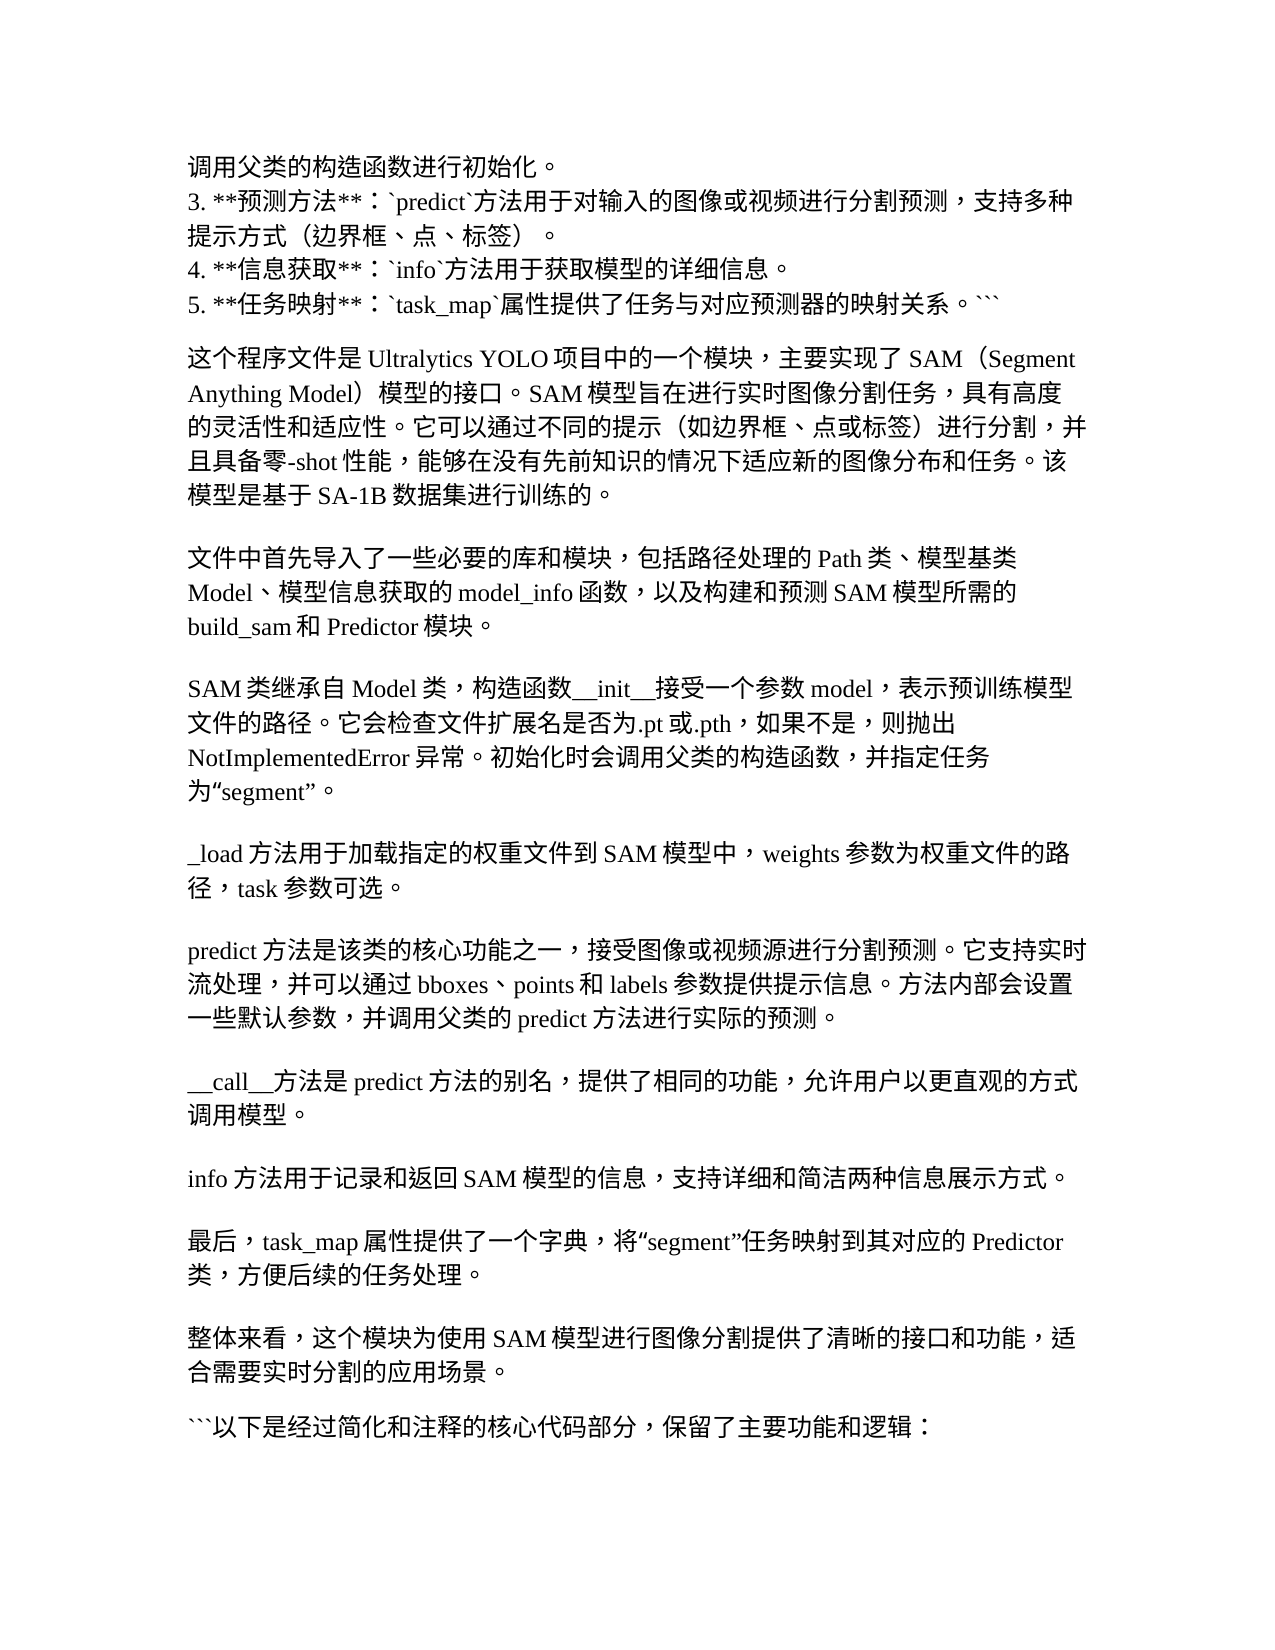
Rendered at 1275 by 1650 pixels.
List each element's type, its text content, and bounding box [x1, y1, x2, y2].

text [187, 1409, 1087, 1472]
text 这个程序文件是Ultralytics YOLO项目中的一个模块，主要实现了SAM（Segment Anything Model）模型的接口。SAM模型旨在进行实时图像分割任务，具有高度的灵活性和适应性。它可以通过不同的提示（如边界框、点或标签）进行分割，并且具备零-shot性能，能够在没有先前知识的情况下适应新的图像分布和任务。该模型是基于SA-1B数据集进行训练的。 文件中首先导入了一些必要的库和模块，包括路径处理的Path类、模型基类Model、模型信息获取的model_info函数，以及构建和预测SAM模型所需的build_sam和Predictor模块。 SAM类继承自Model类，构造函数__init__接受一个参数model，表示预训练模型文件的路径。它会检查文件扩展名是否为.pt或.pth，如果不是，则抛出NotImplementedError异常。初始化时会调用父类的构造函数，并指定任务为“segment”。 _load方法用于加载指定的权重文件到SAM模型中，weights参数为权重文件的路径，task参数可选。 predict方法是该类的核心功能之一，接受图像或视频源进行分割预测。它支持实时流处理，并可以通过bboxes、points和labels参数提供提示信息。方法内部会设置一些默认参数，并调用父类的predict方法进行实际的预测。 __call__方法是predict方法的别名，提供了相同的功能，允许用户以更直观的方式调用模型。 info方法用于记录和返回SAM模型的信息，支持详细和简洁两种信息展示方式。 最后，task_map属性提供了一个字典，将“segment”任务映射到其对应的Predictor类，方便后续的任务处理。 整体来看，这个模块为使用SAM模型进行图像分割提供了清晰的接口和功能，适合需要实时分割的应用场景。 [187, 341, 1087, 1389]
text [187, 150, 1087, 320]
